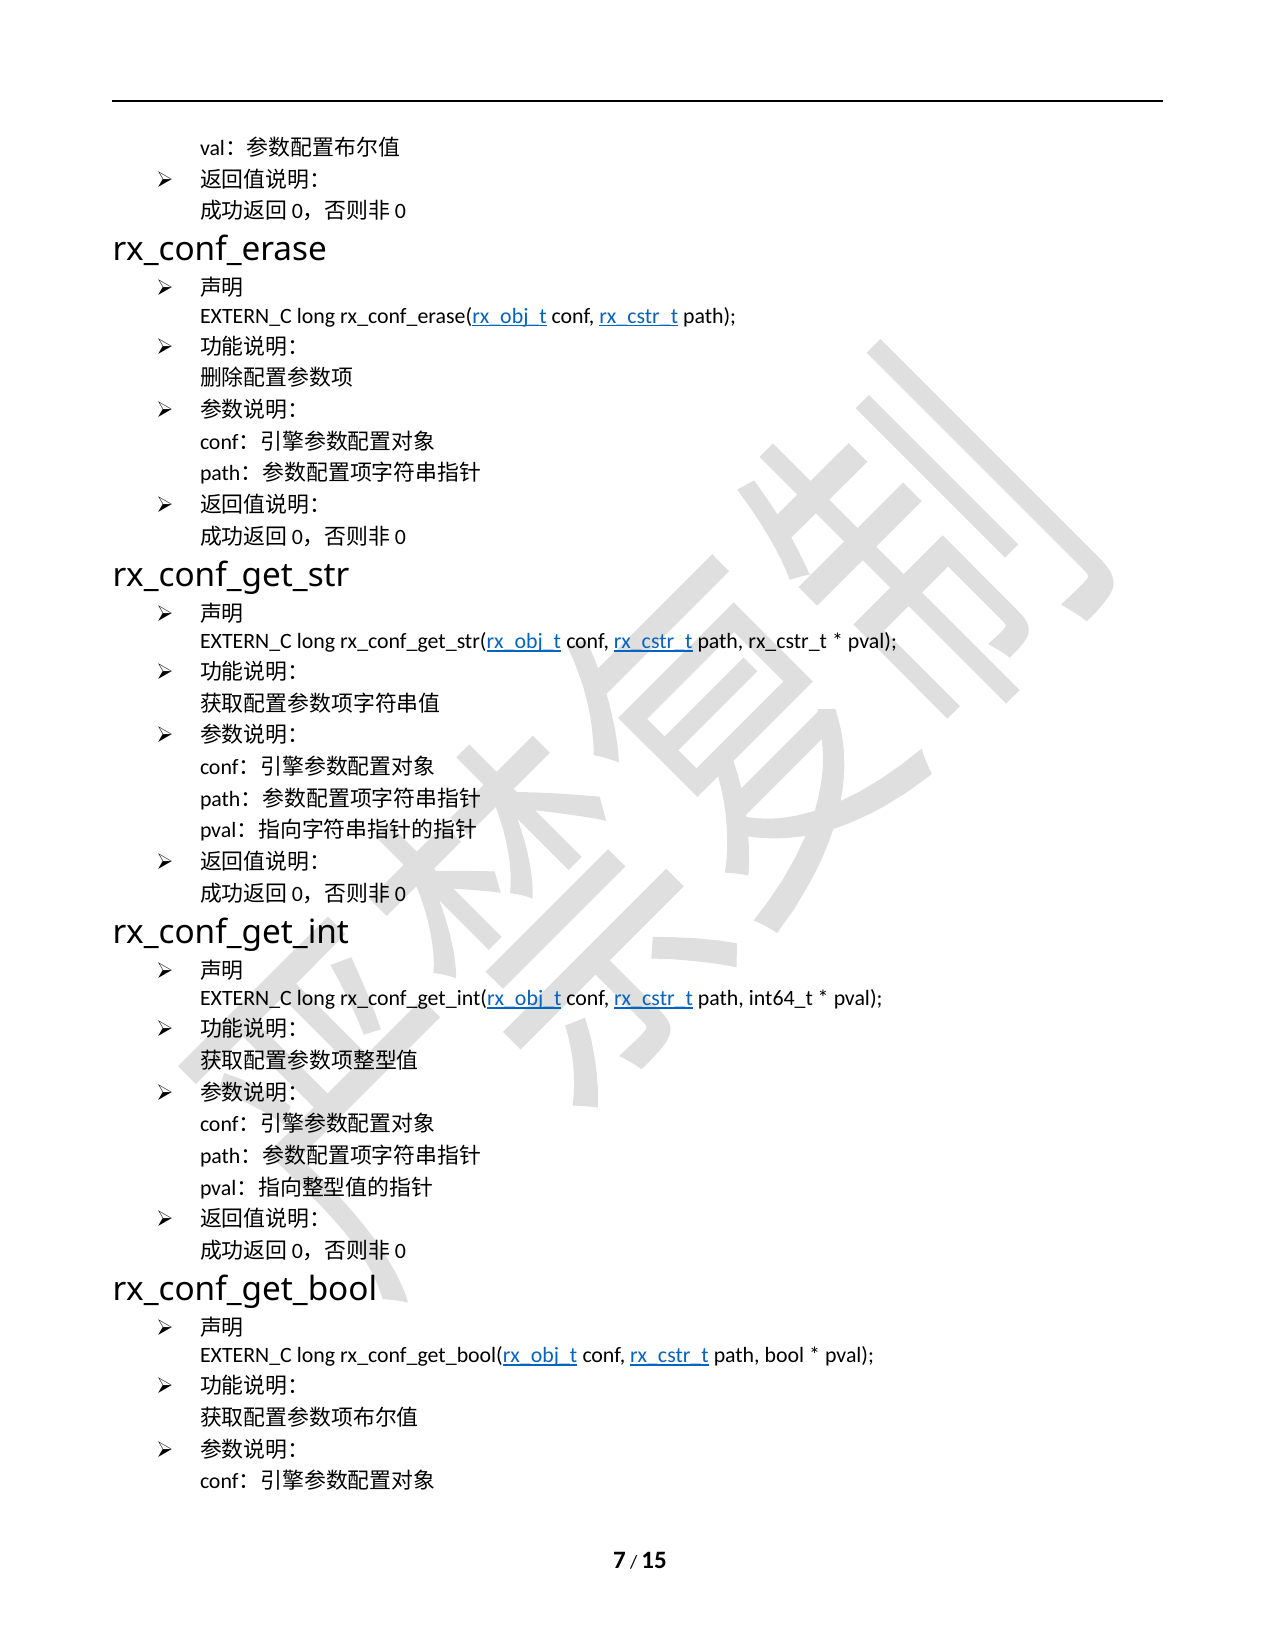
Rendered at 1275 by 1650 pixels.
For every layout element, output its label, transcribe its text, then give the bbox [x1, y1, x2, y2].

list 功能说明： [156, 329, 1163, 360]
list 声明 [156, 1310, 1163, 1342]
text 获取配置参数项字符串值 [200, 686, 1163, 717]
list 返回值说明： [156, 162, 1163, 193]
text conf：引擎参数配置对象 [200, 424, 1163, 455]
text EXTERN_C long rx_conf_get_int(rx_obj_t conf, rx_cstr_t path, int64_t * pval); [156, 984, 1163, 1011]
list 功能说明： [156, 654, 1163, 686]
text 成功返回0，否则非0 [200, 193, 1163, 225]
text EXTERN_C long rx_conf_get_bool(rx_obj_t conf, rx_cstr_t path, bool * pval); [156, 1342, 1163, 1368]
list 参数说明： [156, 1074, 1163, 1106]
text conf：引擎参数配置对象 [200, 1463, 1163, 1495]
subtitle rx_conf_erase [112, 225, 1163, 270]
text path：参数配置项字符串指针 [200, 1138, 1163, 1169]
text path：参数配置项字符串指针 [200, 781, 1163, 812]
text 成功返回0，否则非0 [200, 1233, 1163, 1264]
text EXTERN_C long rx_conf_erase(rx_obj_t conf, rx_cstr_t path); [156, 302, 1163, 329]
text 成功返回0，否则非0 [200, 519, 1163, 550]
list 返回值说明： [156, 1201, 1163, 1233]
list 声明 [156, 953, 1163, 984]
list 功能说明： [156, 1368, 1163, 1400]
text 获取配置参数项布尔值 [200, 1400, 1163, 1432]
text 获取配置参数项整型值 [200, 1043, 1163, 1074]
list 功能说明： [156, 1011, 1163, 1043]
text 成功返回0，否则非0 [200, 876, 1163, 907]
text val：参数配置布尔值 [200, 130, 1163, 162]
subtitle rx_conf_get_str [112, 550, 1163, 596]
list 参数说明： [156, 1432, 1163, 1463]
list 声明 [156, 270, 1163, 302]
subtitle rx_conf_get_bool [112, 1264, 1163, 1310]
text conf：引擎参数配置对象 [200, 1106, 1163, 1138]
list 返回值说明： [156, 487, 1163, 519]
list 声明 [156, 596, 1163, 627]
text EXTERN_C long rx_conf_get_str(rx_obj_t conf, rx_cstr_t path, rx_cstr_t * pval); [156, 627, 1163, 654]
text conf：引擎参数配置对象 [200, 749, 1163, 781]
text path：参数配置项字符串指针 [200, 455, 1163, 487]
subtitle rx_conf_get_int [112, 907, 1163, 953]
text pval：指向字符串指针的指针 [200, 812, 1163, 844]
text 删除配置参数项 [200, 360, 1163, 392]
list 参数说明： [156, 717, 1163, 749]
text pval：指向整型值的指针 [200, 1169, 1163, 1201]
list 返回值说明： [156, 844, 1163, 876]
list 参数说明： [156, 392, 1163, 424]
